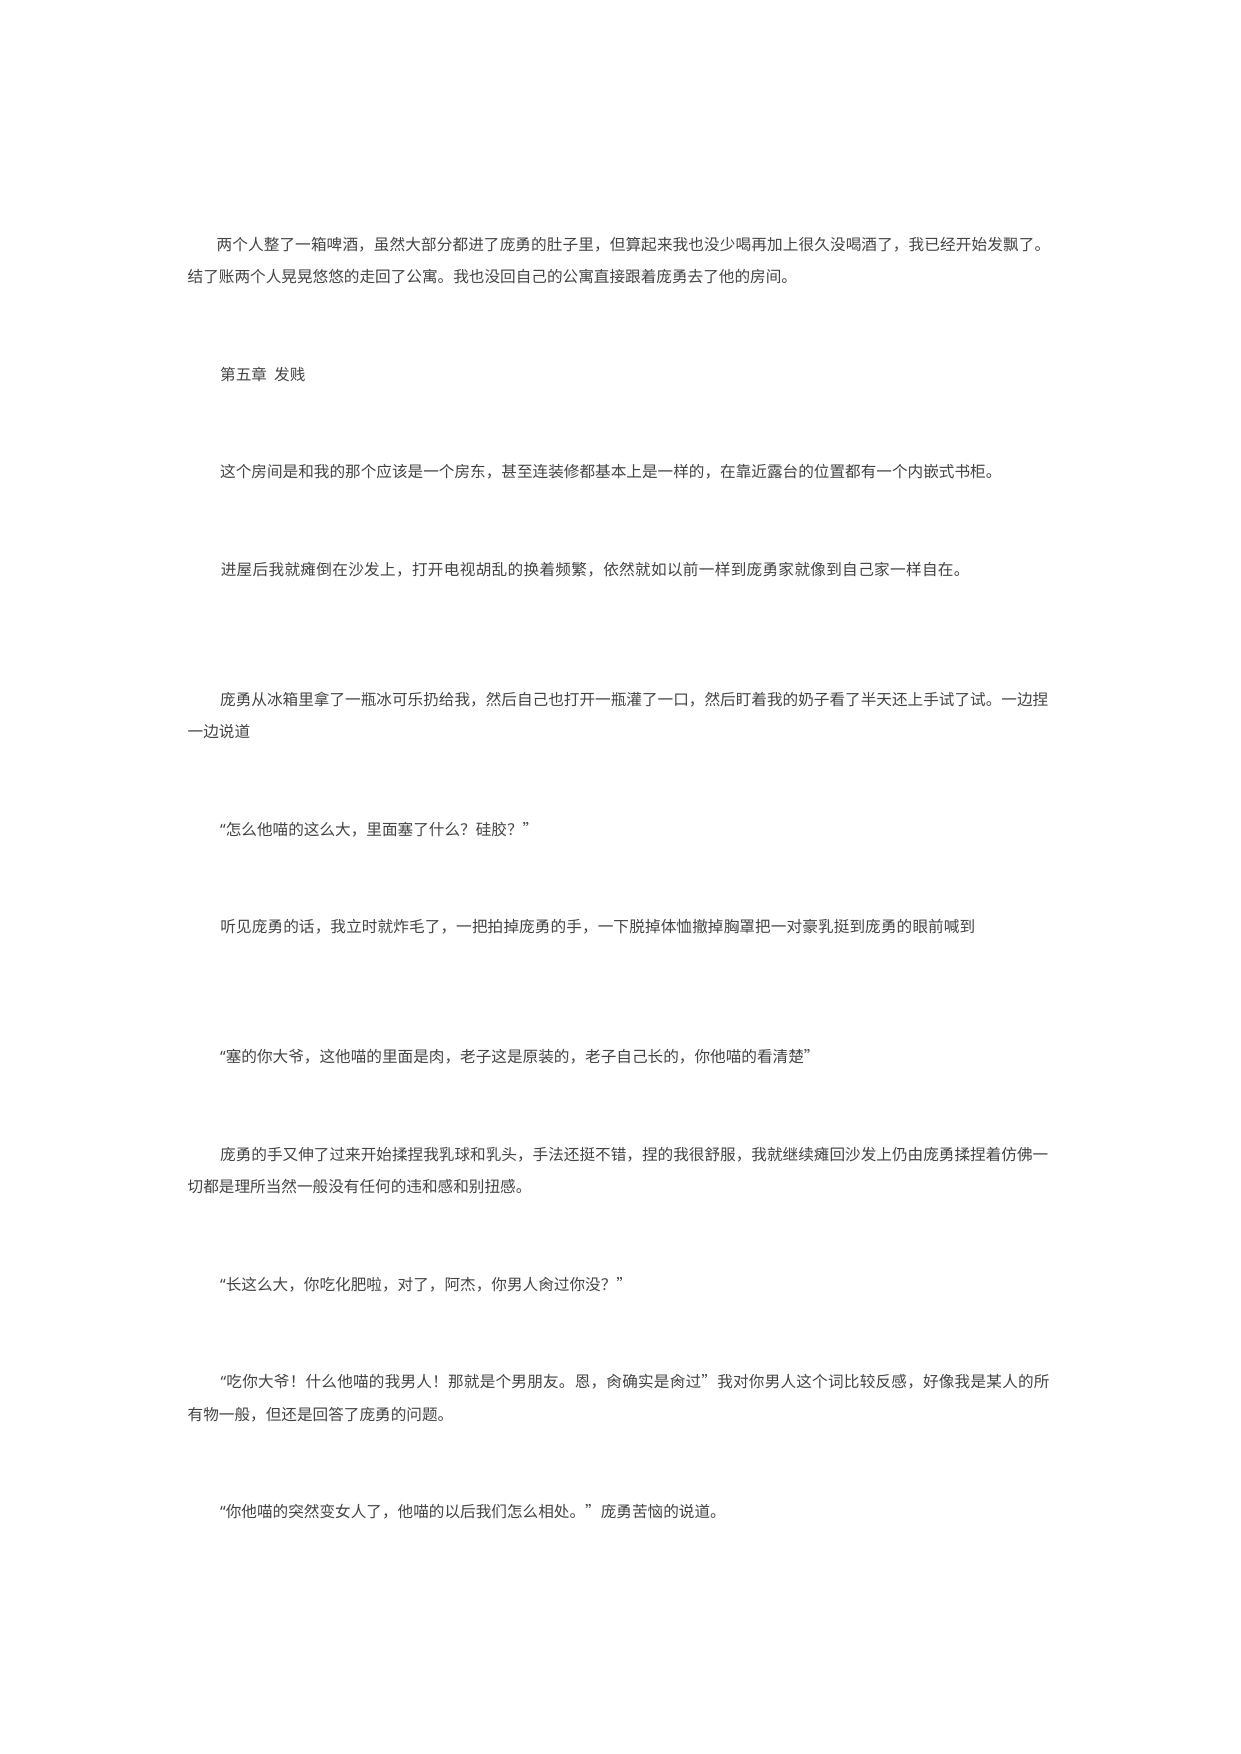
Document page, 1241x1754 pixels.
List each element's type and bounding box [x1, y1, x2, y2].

text [187, 162, 1053, 1592]
